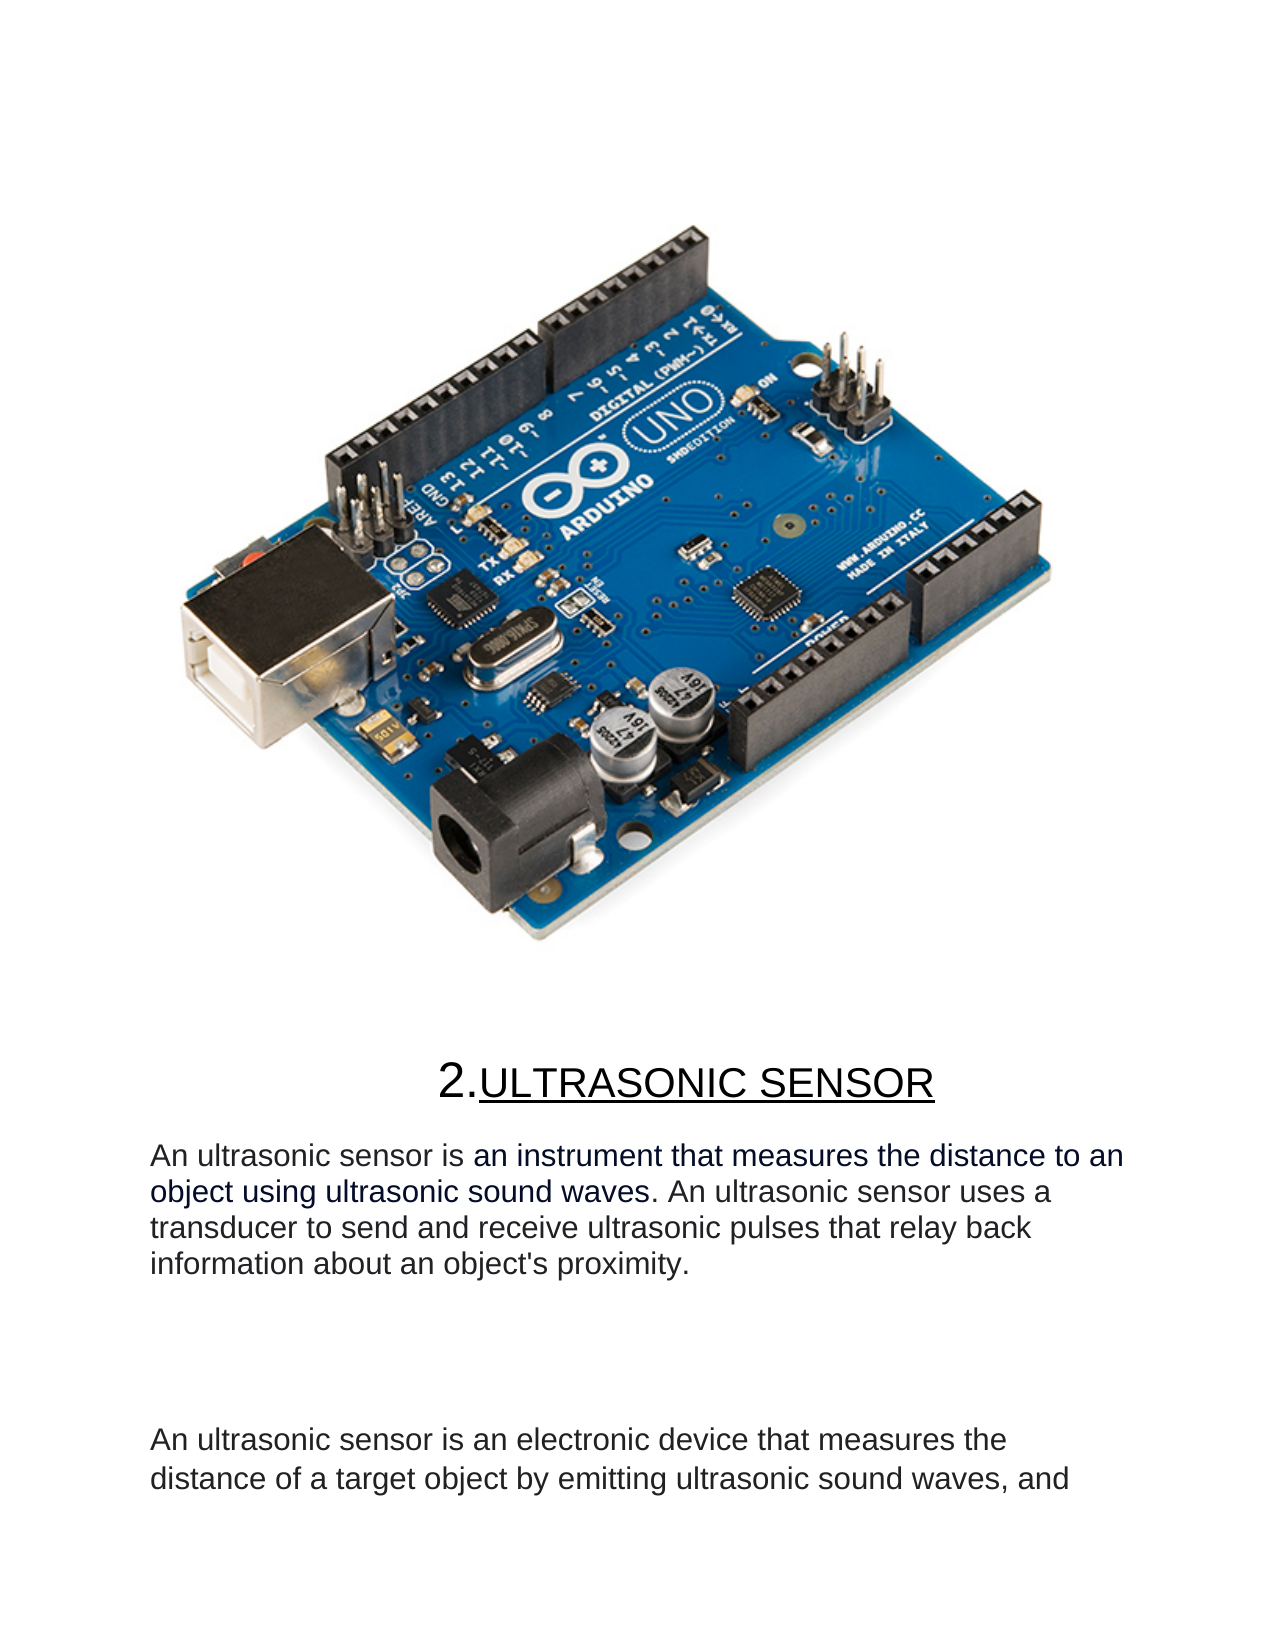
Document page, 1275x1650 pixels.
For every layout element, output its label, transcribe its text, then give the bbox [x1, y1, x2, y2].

picture [150, 150, 1062, 968]
text 2.ULTRASONIC SENSOR [150, 1051, 1125, 1108]
text An ultrasonic sensor is an instrument that measures the distance to an object using ultrasonic sound waves. An ultrasonic sensor uses a transducer to send and receive ultrasonic pulses that relay back information about an object's proximity. [150, 1137, 1125, 1281]
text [150, 1421, 1125, 1496]
